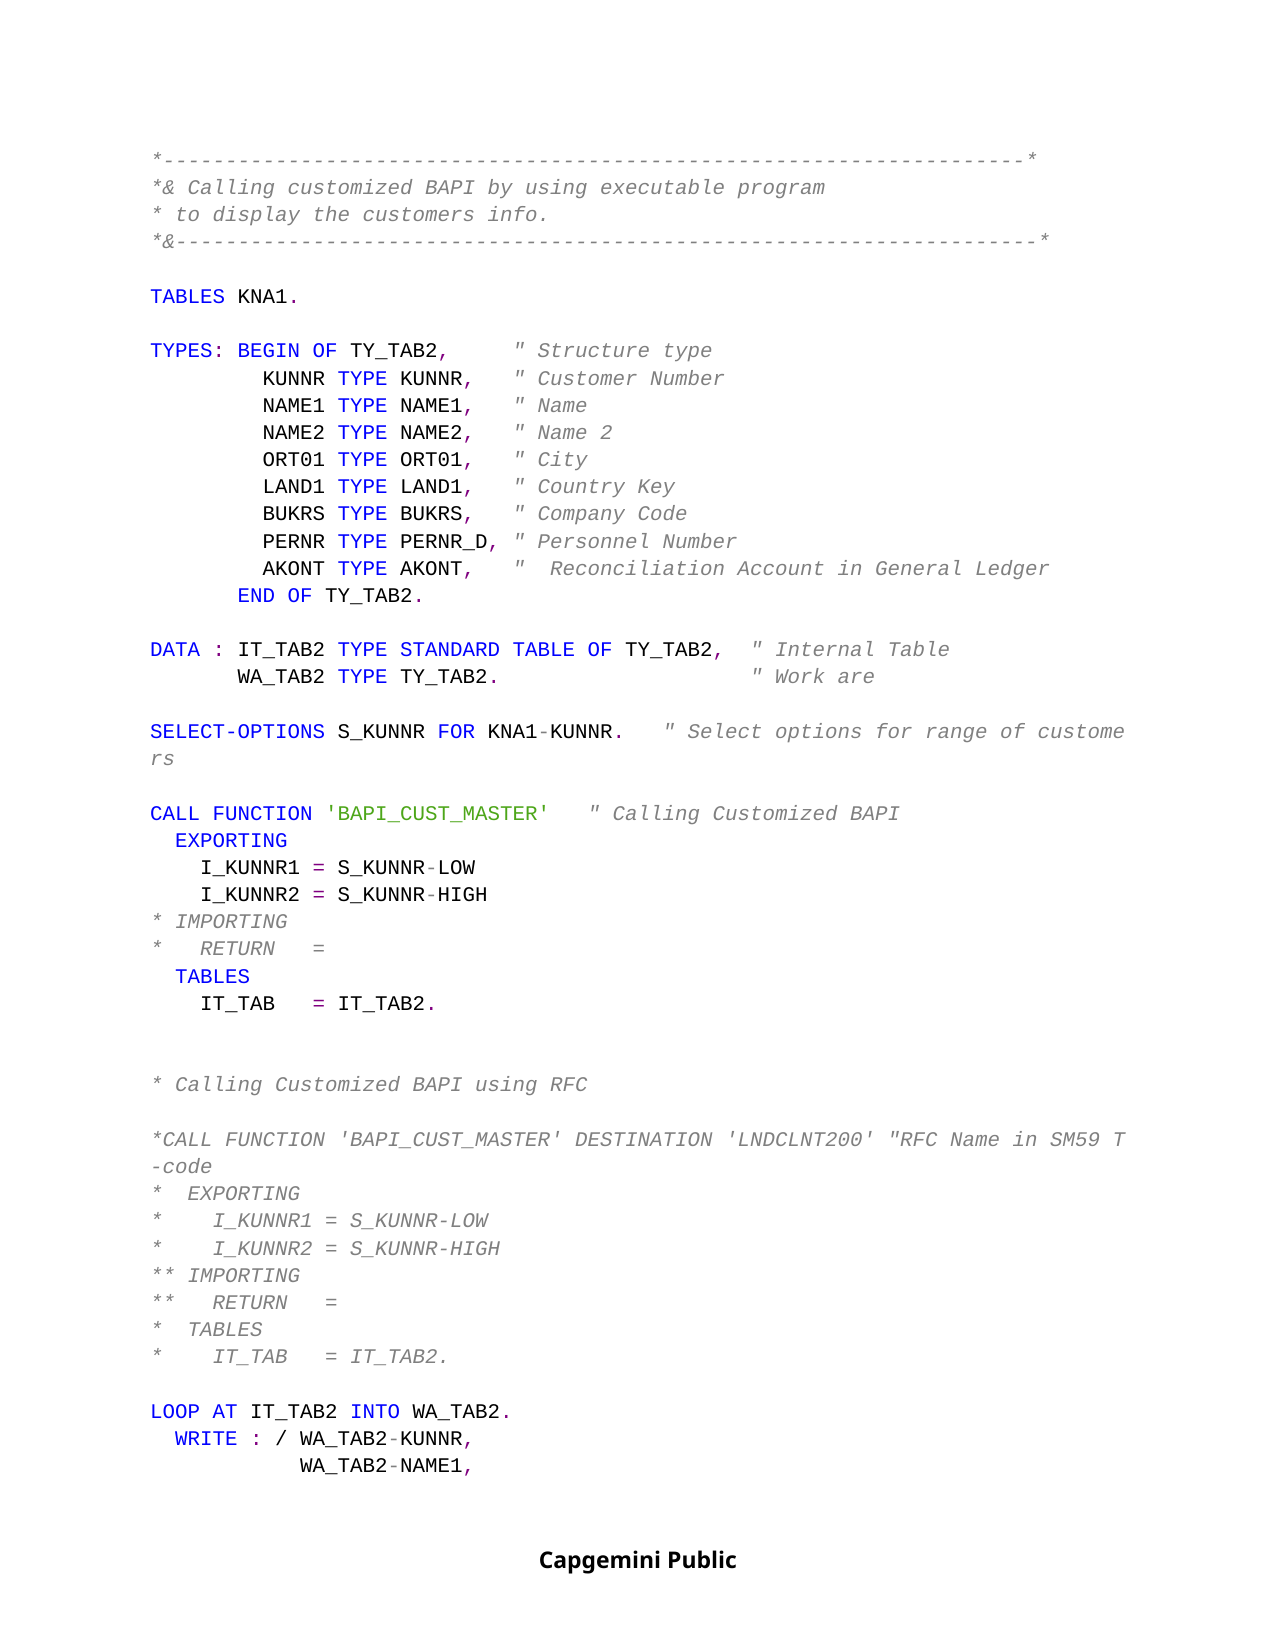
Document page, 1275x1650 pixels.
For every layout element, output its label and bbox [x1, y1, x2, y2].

text [150, 150, 1125, 1479]
